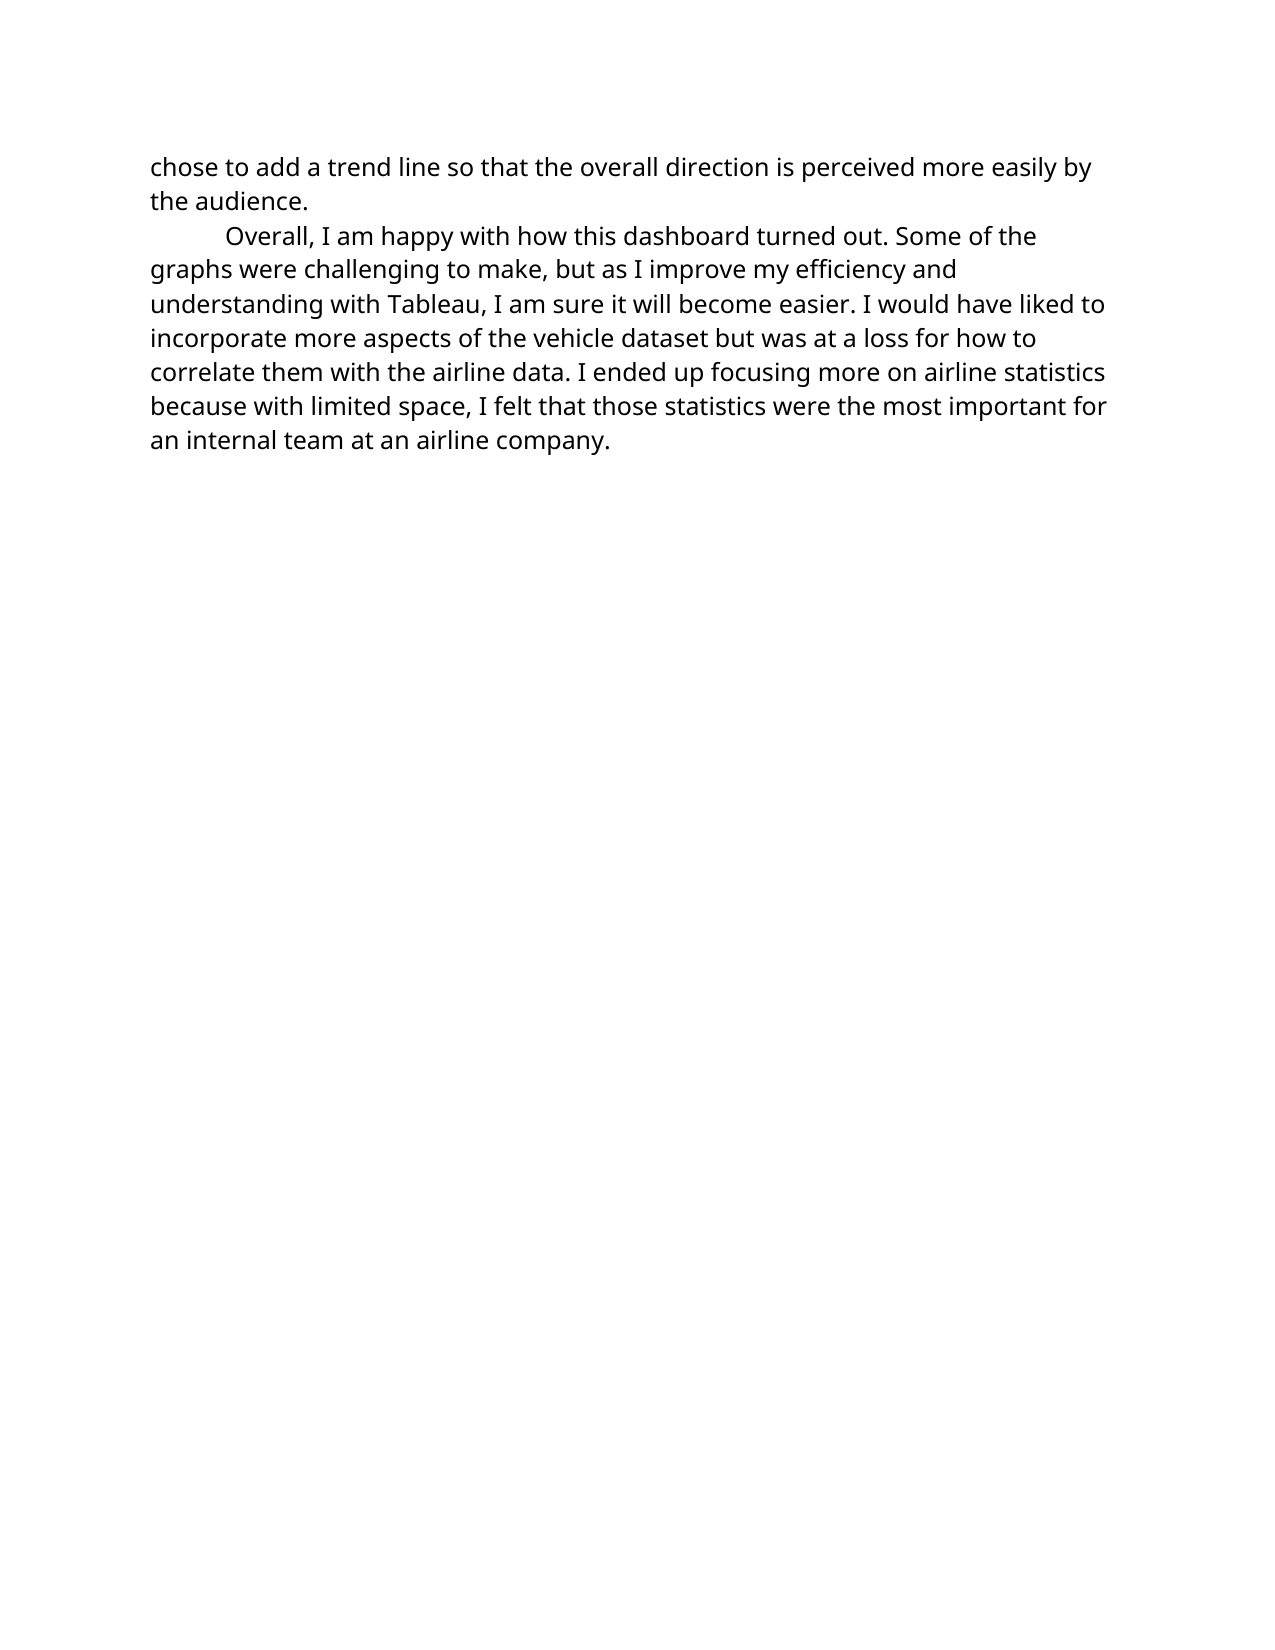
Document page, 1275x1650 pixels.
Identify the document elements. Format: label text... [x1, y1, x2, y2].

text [150, 150, 1125, 218]
text Overall, I am happy with how this dashboard turned out. Some of the graphs were challenging to make, but as I improve my efficiency and understanding with Tableau, I am sure it will become easier. I would have liked to incorporate more aspects of the vehicle dataset but was at a loss for how to correlate them with the airline data. I ended up focusing more on airline statistics because with limited space, I felt that those statistics were the most important for an internal team at an airline company. [150, 218, 1125, 457]
